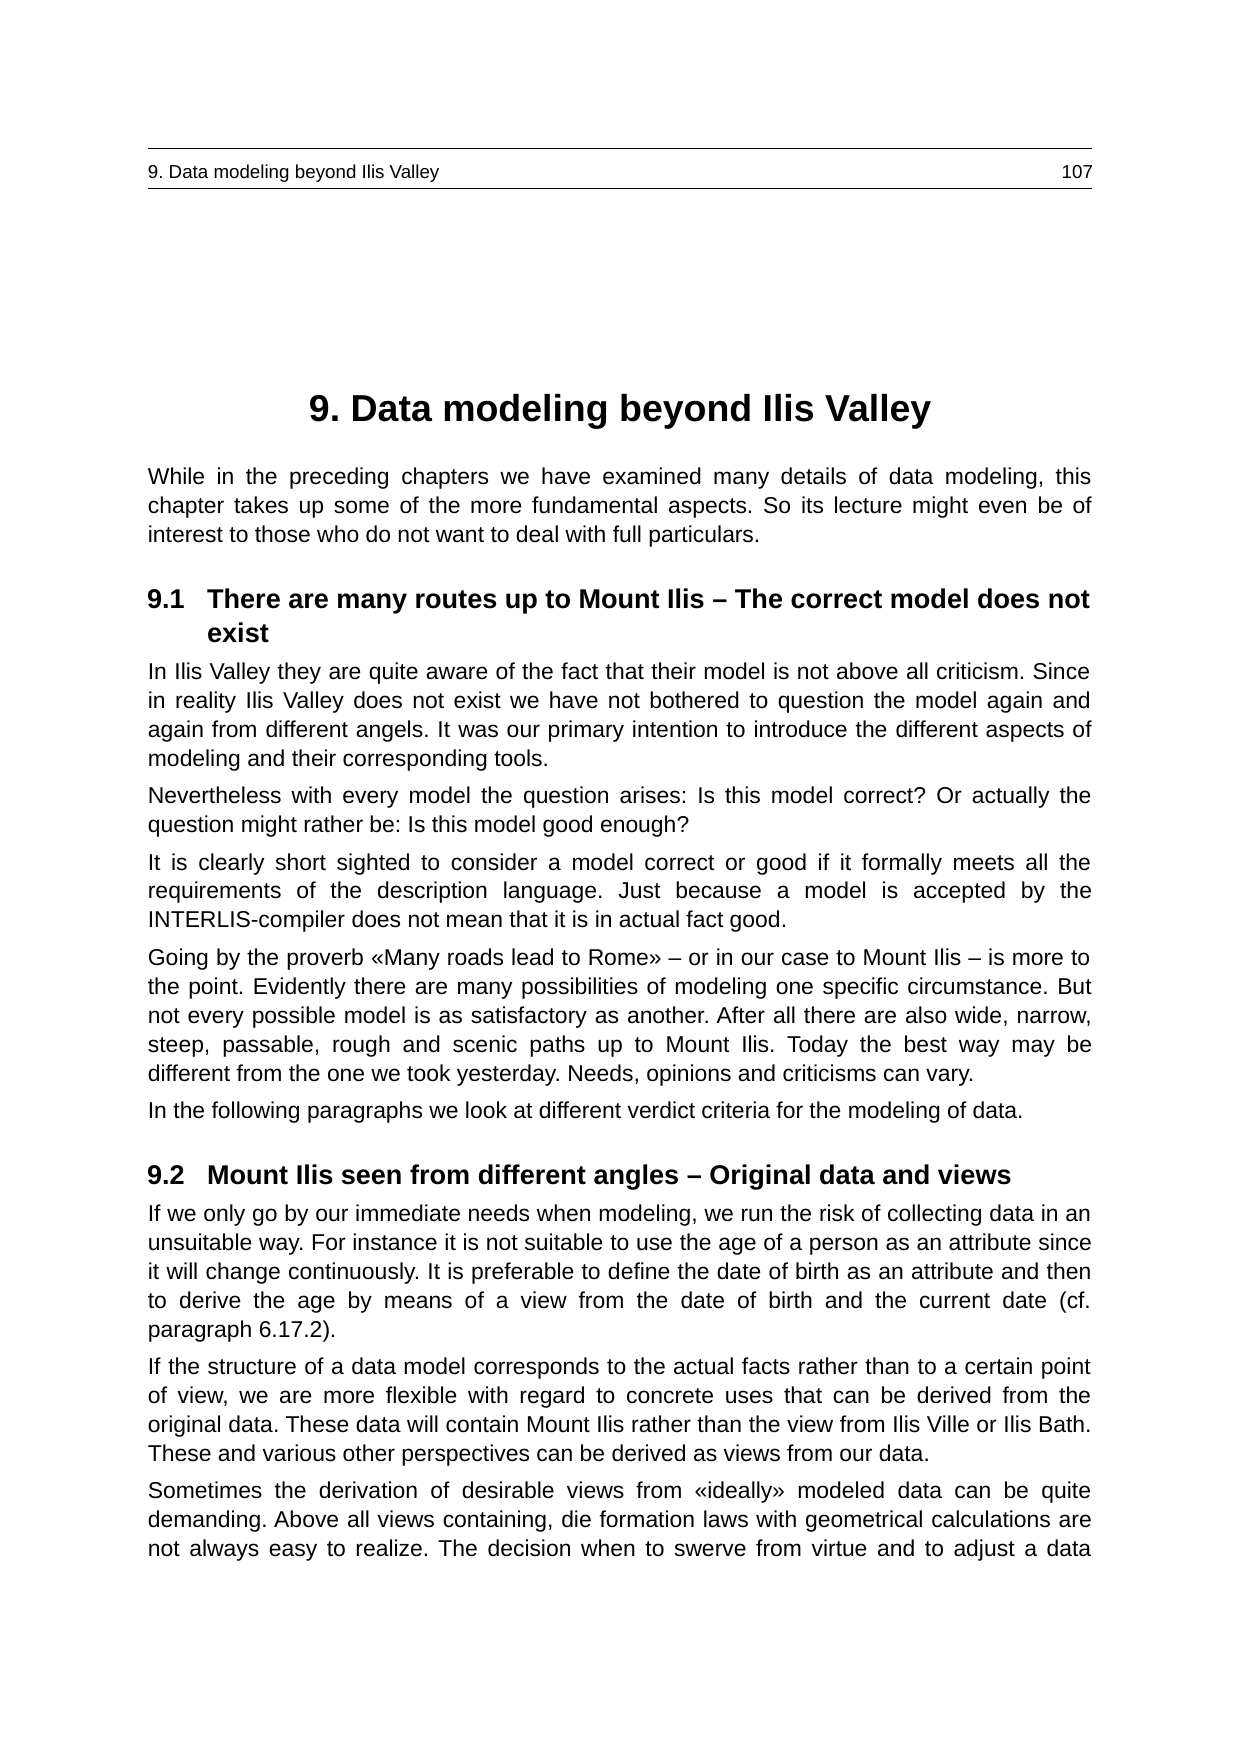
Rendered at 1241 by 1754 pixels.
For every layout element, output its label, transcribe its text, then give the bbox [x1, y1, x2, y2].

text If the structure of a data model corresponds to the actual facts rather than to a certain point of view, we are more flexible with regard to concrete uses that can be derived from the original data. These data will contain Mount Ilis rather than the view from Ilis Ville or Ilis Bath. These and various other perspectives can be derived as views from our data. [148, 1353, 1092, 1466]
subtitle Data modeling beyond Ilis Valley [148, 386, 1092, 429]
text In Ilis Valley they are quite aware of the fact that their model is not above all criticism. Since in reality Ilis Valley does not exist we have not bothered to question the model again and again from different angels. It was our primary intention to introduce the different aspects of modeling and their corresponding tools. [148, 658, 1092, 771]
subtitle There are many routes up to Mount Ilis – The correct model does not exist [147, 583, 1092, 649]
text Going by the proverb «Many roads lead to Rome» – or in our case to Mount Ilis – is more to the point. Evidently there are many possibilities of modeling one specific circumstance. But not every possible model is as satisfactory as another. After all there are also wide, narrow, steep, passable, rough and scenic paths up to Mount Ilis. Today the best way may be different from the one we took yesterday. Needs, opinions and criticisms can vary. [148, 944, 1092, 1086]
text It is clearly short sighted to consider a model correct or good if it formally meets all the requirements of the description language. Just because a model is accepted by the INTERLIS-compiler does not mean that it is in actual fact good. [148, 848, 1092, 933]
text If we only go by our immediate needs when modeling, we run the risk of collecting data in an unsuitable way. For instance it is not suitable to use the age of a person as an attribute since it will change continuously. It is preferable to define the date of birth as an attribute and then to derive the age by means of a view from the date of birth and the current date (cf. paragraph 6.17.2). [148, 1200, 1092, 1342]
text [148, 1477, 1092, 1561]
text Nevertheless with every model the question arises: Is this model correct? Or actually the question might rather be: Is this model good enough? [148, 782, 1092, 838]
text While in the preceding chapters we have examined many details of data modeling, this chapter takes up some of the more fundamental aspects. So its lecture might even be of interest to those who do not want to deal with full particulars. [148, 463, 1092, 547]
subtitle Mount Ilis seen from different angles – Original data and views [147, 1159, 1092, 1190]
text In the following paragraphs we look at different verdict criteria for the modeling of data. [148, 1097, 1092, 1123]
